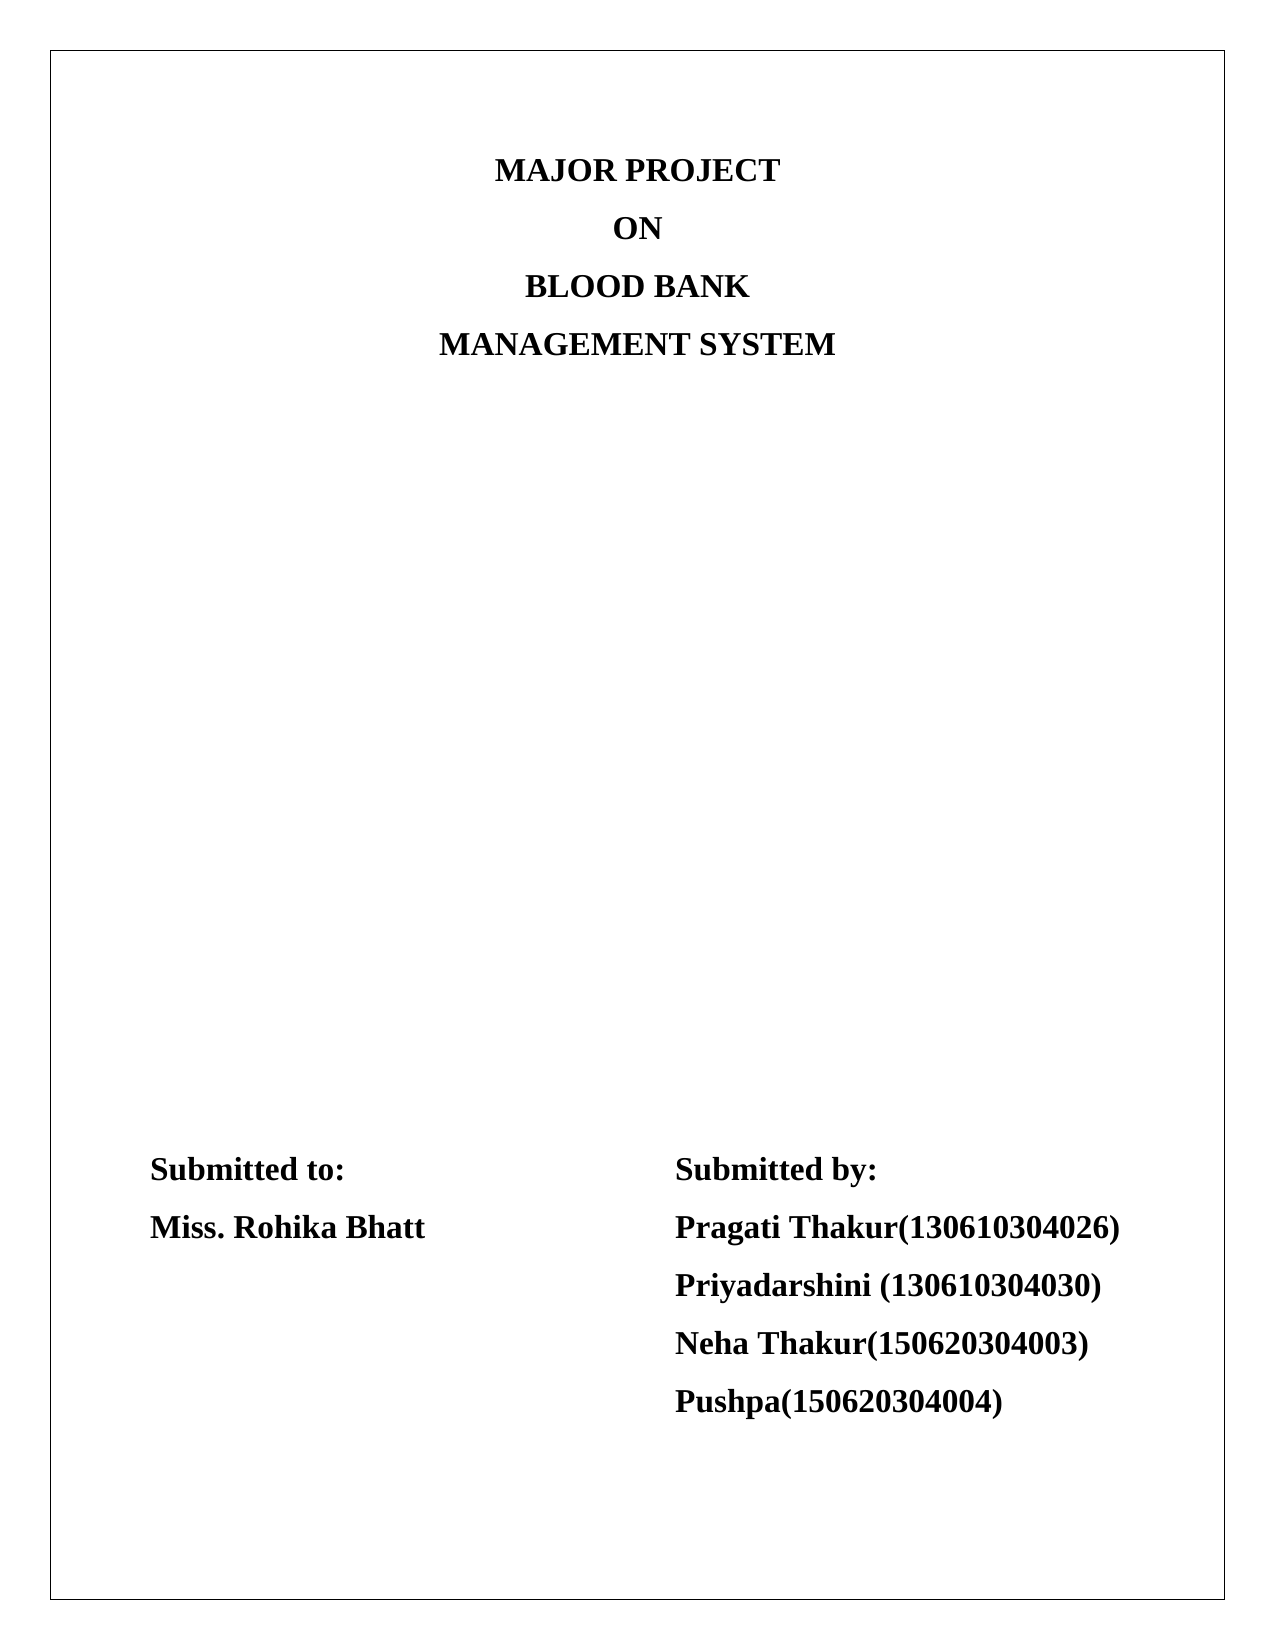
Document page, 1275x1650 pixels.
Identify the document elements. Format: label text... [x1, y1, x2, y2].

text MAJOR PROJECT [150, 150, 1125, 188]
text Priyadarshini (130610304030) [150, 1265, 1125, 1304]
text Miss. Rohika Bhatt Pragati Thakur(130610304026) [150, 1207, 1125, 1246]
text Pushpa(150620304004) [450, 1381, 1125, 1420]
text BLOOD BANK [150, 266, 1125, 304]
text ON [150, 208, 1125, 246]
text MANAGEMENT SYSTEM [150, 324, 1125, 362]
text Neha Thakur(150620304003) [450, 1323, 1125, 1362]
text Submitted to: Submitted by: [150, 1149, 1125, 1188]
